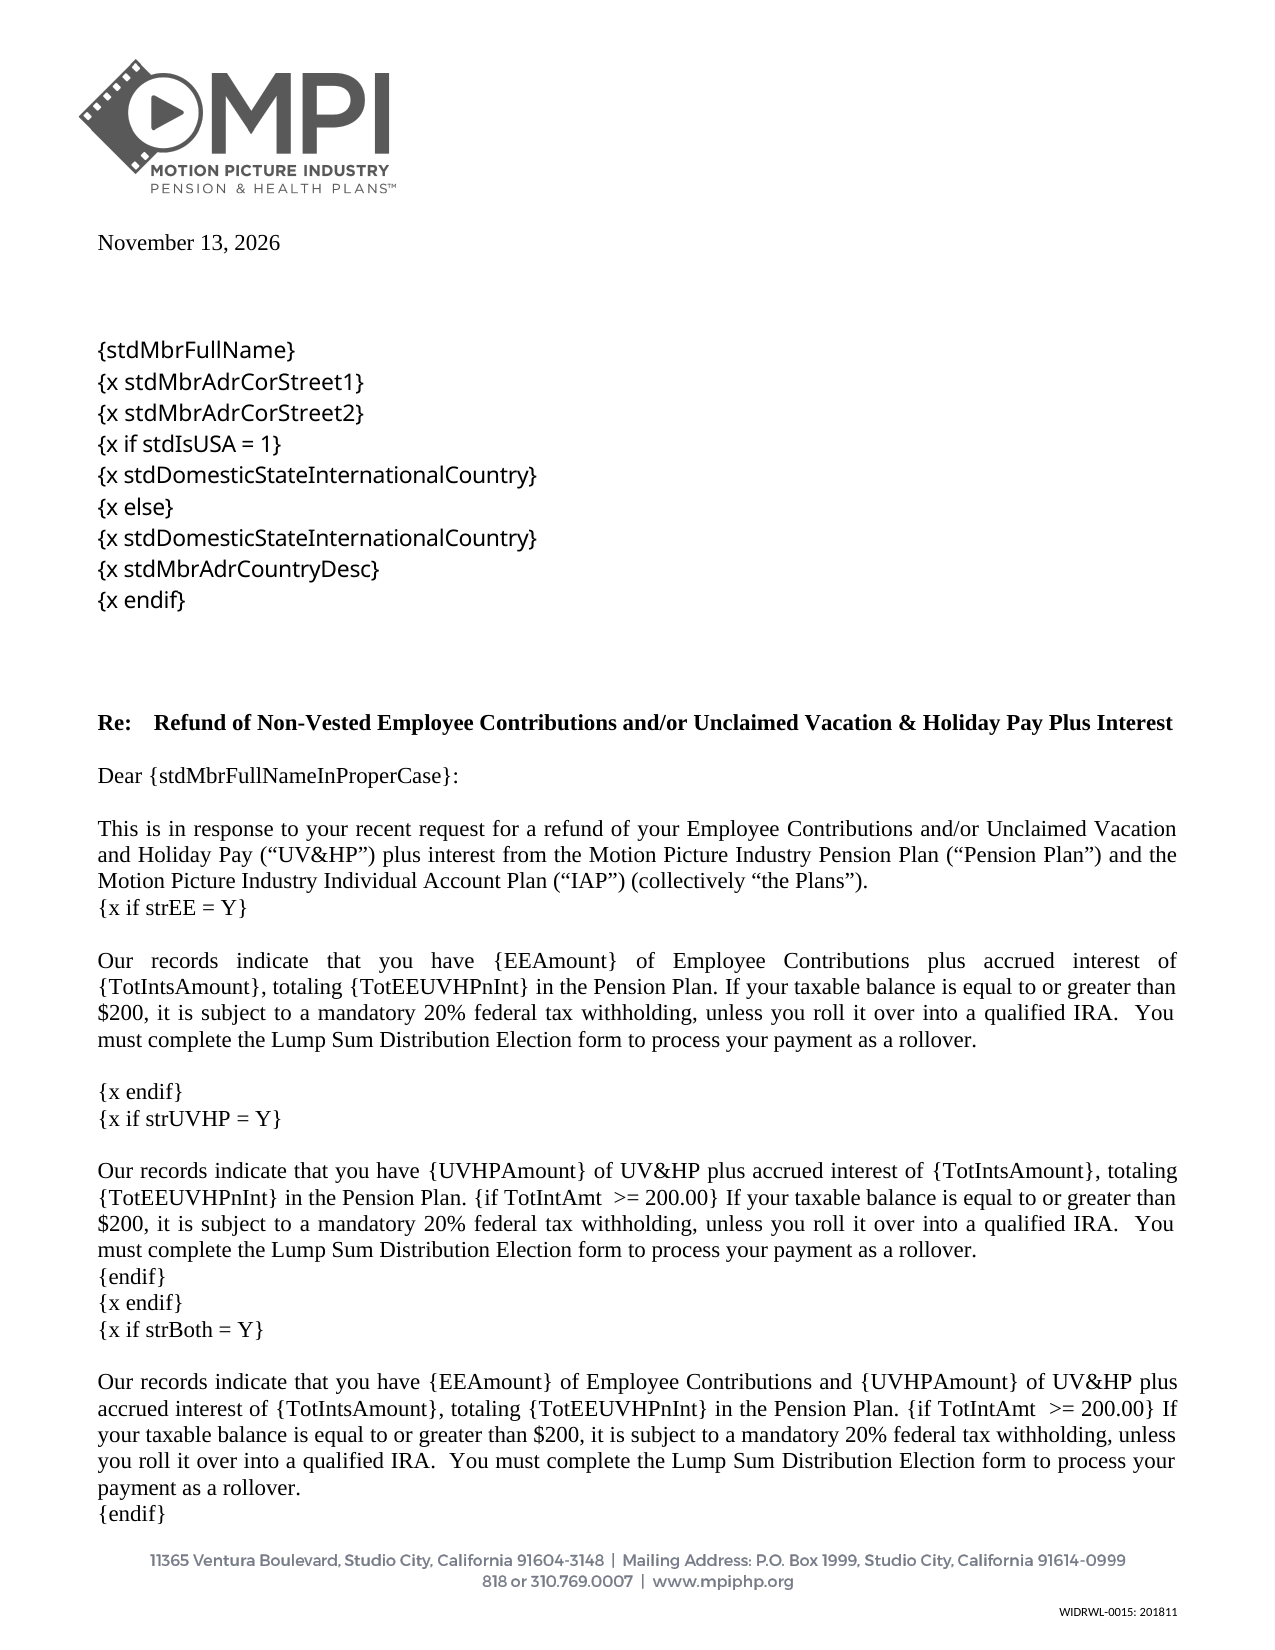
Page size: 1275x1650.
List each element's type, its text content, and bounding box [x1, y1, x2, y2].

text {stdMbrFullName} [97, 334, 1179, 366]
text {x endif} [97, 1078, 1177, 1105]
text {x stdDomesticStateInternationalCountry} [97, 459, 1177, 491]
text {x if stdIsUSA = 1} [97, 428, 1177, 459]
text {x if strUVHP = Y} [97, 1105, 1179, 1131]
text Our records indicate that you have {UVHPAmount} of UV&HP plus accrued interest of {TotIntsAmount}, totaling {TotEEUVHPnInt} in the Pension Plan. {if TotIntAmt >= 200.00} If your taxable balance is equal to or greater than $200, it is subject to a mandatory 20% federal tax withholding, unless you roll it over into a qualified IRA. You must complete the Lump Sum Distribution Election form to process your payment as a rollover. [97, 1157, 1177, 1263]
text {x stdMbrAdrCorStreet1} [97, 366, 1177, 397]
picture [0, 0, 1275, 194]
text {x if strEE = Y} [97, 894, 1179, 920]
text {x stdMbrAdrCountryDesc} [97, 553, 1177, 584]
text {x stdDomesticStateInternationalCountry} [97, 522, 1177, 553]
text Our records indicate that you have {EEAmount} of Employee Contributions plus accrued interest of {TotIntsAmount}, totaling {TotEEUVHPnInt} in the Pension Plan. If your taxable balance is equal to or greater than $200, it is subject to a mandatory 20% federal tax withholding, unless you roll it over into a qualified IRA. You must complete the Lump Sum Distribution Election form to process your payment as a rollover. [97, 947, 1177, 1052]
text {x endif} [97, 1289, 1177, 1316]
text {x else} [97, 491, 1177, 522]
text {endif} [97, 1263, 1177, 1289]
text Re: Refund of Non-Vested Employee Contributions and/or Unclaimed Vacation & Holiday Pay Plus Interest [97, 709, 1179, 736]
text Our records indicate that you have {EEAmount} of Employee Contributions and {UVHPAmount} of UV&HP plus accrued interest of {TotIntsAmount}, totaling {TotEEUVHPnInt} in the Pension Plan. {if TotIntAmt >= 200.00} If your taxable balance is equal to or greater than $200, it is subject to a mandatory 20% federal tax withholding, unless you roll it over into a qualified IRA. You must complete the Lump Sum Distribution Election form to process your payment as a rollover. [97, 1368, 1177, 1500]
text {x endif} [97, 584, 1177, 616]
text {x stdMbrAdrCorStreet2} [97, 397, 1177, 428]
text {x if strBoth = Y} [97, 1316, 1179, 1342]
text This is in response to your recent request for a refund of your Employee Contributions and/or Unclaimed Vacation and Holiday Pay (“UV&HP”) plus interest from the Motion Picture Industry Pension Plan (“Pension Plan”) and the Motion Picture Industry Individual Account Plan (“IAP”) (collectively “the Plans”). [97, 815, 1179, 894]
text {endif} [97, 1500, 1177, 1526]
text October 24, 2023 [97, 229, 1179, 255]
text Dear {stdMbrFullNameInProperCase}: [97, 762, 1177, 788]
picture [2, 1489, 1273, 1650]
